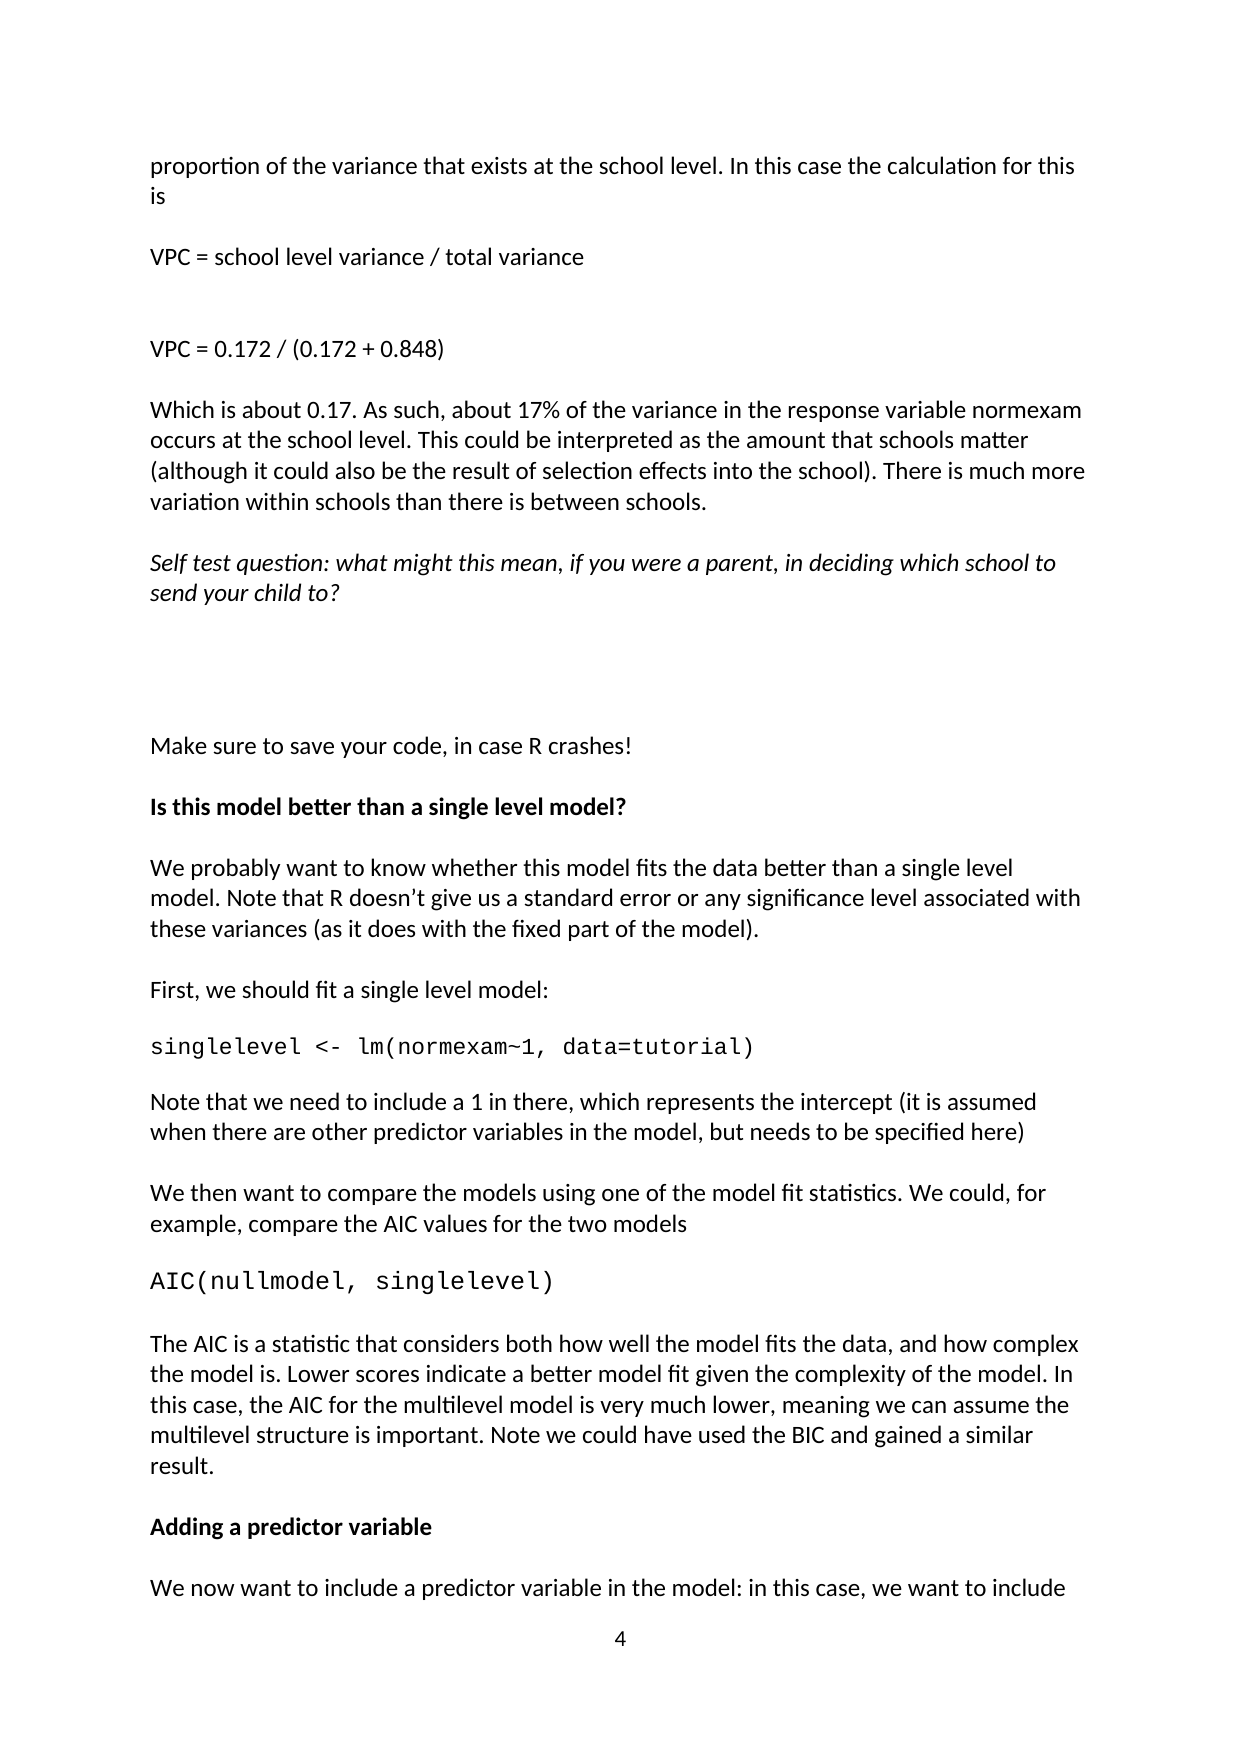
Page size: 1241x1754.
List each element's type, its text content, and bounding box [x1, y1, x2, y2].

text Self test question: what might this mean, if you were a parent, in deciding which school to send your child to? [150, 547, 1090, 608]
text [150, 1572, 1090, 1602]
text AIC(nullmodel, singlelevel) [150, 1269, 1090, 1297]
text First, we should fit a single level model: [150, 974, 1090, 1004]
text We probably want to know whether this model fits the data better than a single level model. Note that R doesn’t give us a standard error or any significance level associated with these variances (as it does with the fixed part of the model). [150, 852, 1090, 943]
text Note that we need to include a 1 in there, which represents the intercept (it is assumed when there are other predictor variables in the model, but needs to be specified here) [150, 1086, 1090, 1147]
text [150, 150, 1090, 211]
text Is this model better than a single level model? [150, 791, 1090, 821]
text We then want to compare the models using one of the model fit statistics. We could, for example, compare the AIC values for the two models [150, 1177, 1090, 1238]
text The AIC is a statistic that considers both how well the model fits the data, and how complex the model is. Lower scores indicate a better model fit given the complexity of the model. In this case, the AIC for the multilevel model is very much lower, meaning we can assume the multilevel structure is important. Note we could have used the BIC and gained a similar result. [150, 1328, 1090, 1480]
text Make sure to save your code, in case R crashes! [150, 730, 1090, 760]
text Adding a predictor variable [150, 1511, 1090, 1541]
text VPC = 0.172 / (0.172 + 0.848) [150, 333, 1090, 364]
text VPC = school level variance / total variance [150, 242, 1090, 272]
text Which is about 0.17. As such, about 17% of the variance in the response variable normexam occurs at the school level. This could be interpreted as the amount that schools matter (although it could also be the result of selection effects into the school). There is much more variation within schools than there is between schools. [150, 394, 1090, 516]
text singlelevel <- lm(normexam~1, data=tutorial) [150, 1035, 1090, 1061]
